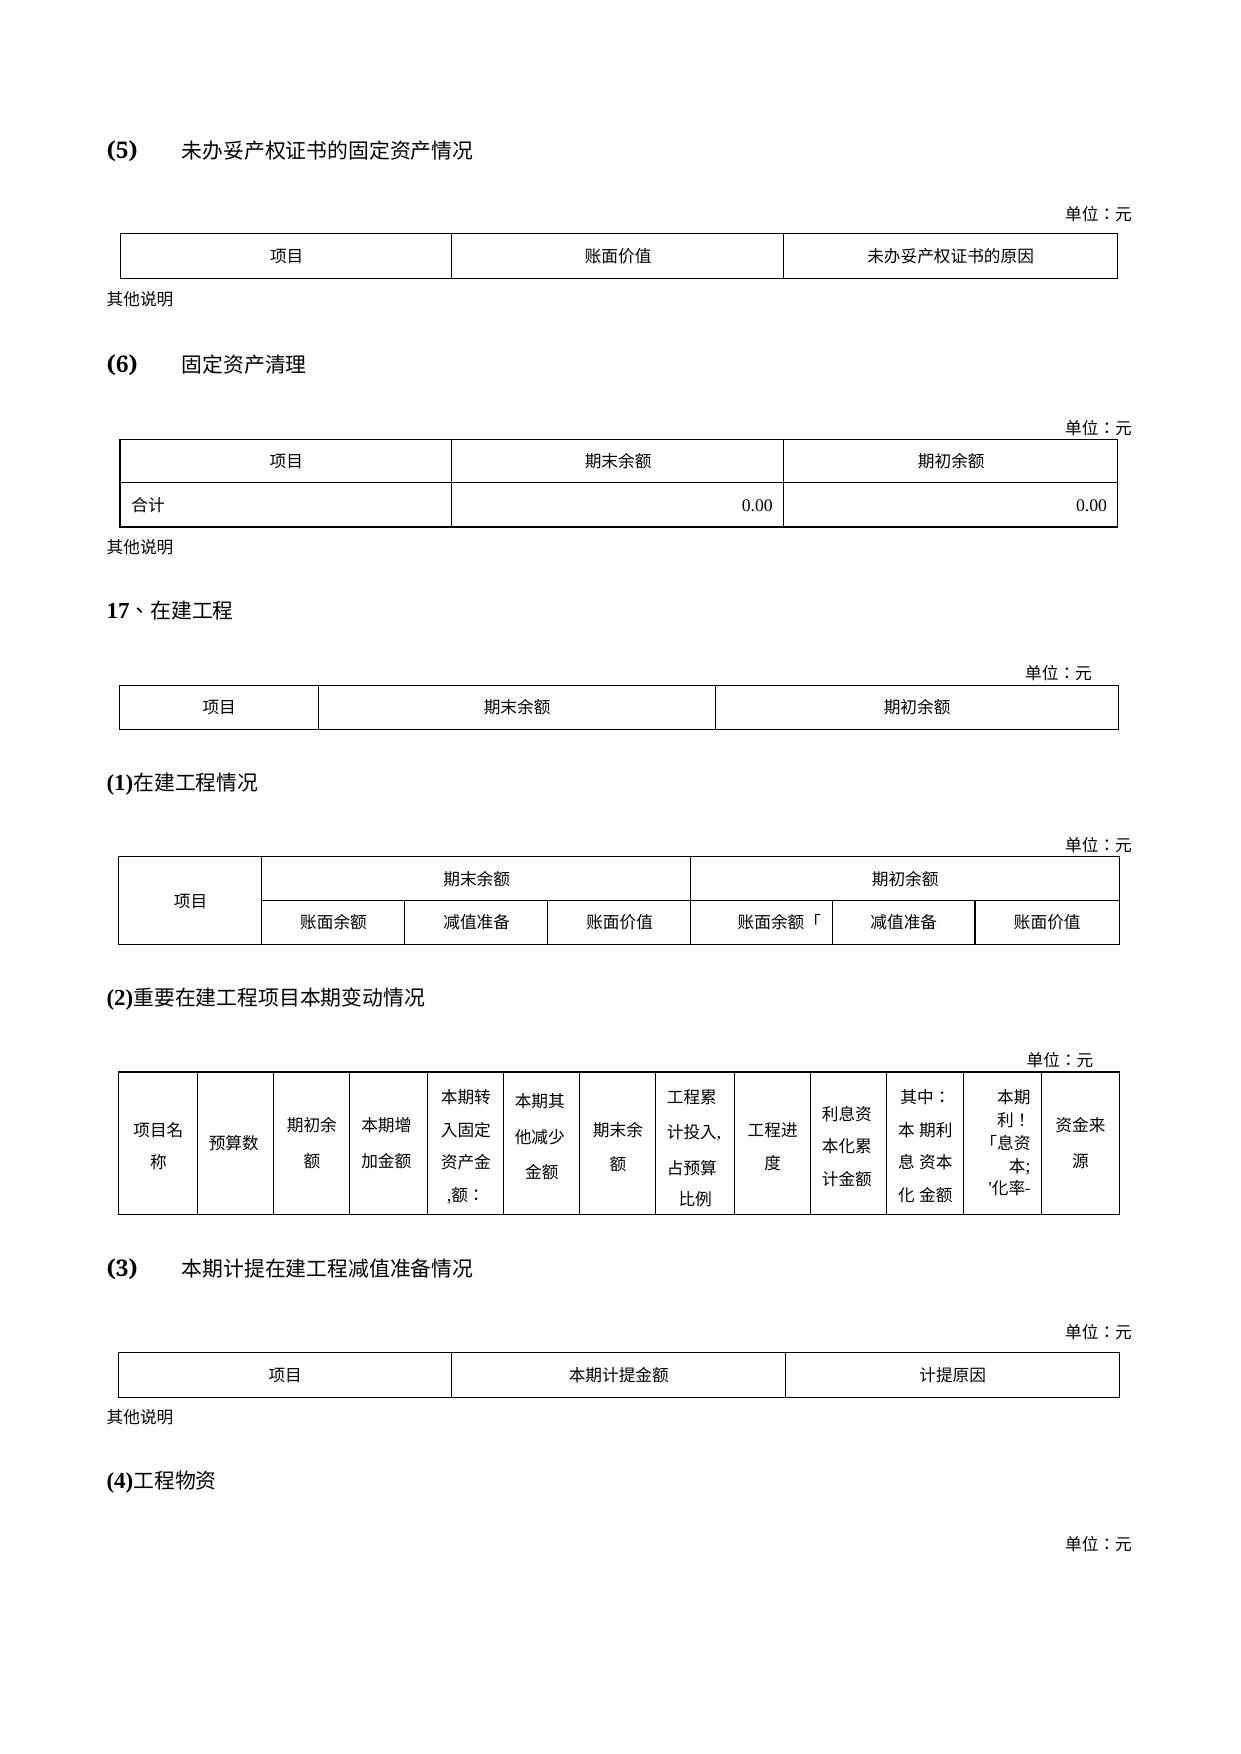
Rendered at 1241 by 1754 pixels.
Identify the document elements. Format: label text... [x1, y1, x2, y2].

subtitle 17、在建工程 [106, 596, 1131, 624]
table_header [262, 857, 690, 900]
subtitle (1)在建工程情况 [106, 768, 1131, 796]
subtitle 未办妥产权证书的固定资产情况 [106, 133, 1131, 165]
text 单位：元 [106, 1321, 1131, 1343]
text 单位：元 [1026, 1049, 1131, 1071]
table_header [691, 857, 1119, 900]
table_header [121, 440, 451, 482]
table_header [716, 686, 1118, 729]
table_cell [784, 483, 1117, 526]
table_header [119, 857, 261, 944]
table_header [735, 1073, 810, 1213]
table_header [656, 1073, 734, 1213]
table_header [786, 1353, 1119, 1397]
text 其他说明 [106, 288, 1131, 310]
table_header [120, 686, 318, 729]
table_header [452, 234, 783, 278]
text 单位：元 [106, 417, 1131, 439]
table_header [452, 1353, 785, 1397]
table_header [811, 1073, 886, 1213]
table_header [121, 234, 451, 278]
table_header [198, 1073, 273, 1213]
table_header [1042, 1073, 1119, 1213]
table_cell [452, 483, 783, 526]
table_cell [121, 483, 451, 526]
text 单位：元 [106, 202, 1131, 225]
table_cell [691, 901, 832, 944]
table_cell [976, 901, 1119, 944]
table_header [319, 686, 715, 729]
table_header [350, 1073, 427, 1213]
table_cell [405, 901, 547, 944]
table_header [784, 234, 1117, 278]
text 其他说明 [106, 1406, 1131, 1429]
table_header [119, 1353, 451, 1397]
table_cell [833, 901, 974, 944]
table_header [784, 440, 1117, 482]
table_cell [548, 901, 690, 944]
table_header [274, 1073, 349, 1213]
subtitle 本期计提在建工程减值准备情况 [106, 1252, 1131, 1283]
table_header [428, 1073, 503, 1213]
text 单位：元 [106, 833, 1131, 856]
text 单位：元 [106, 1532, 1131, 1555]
text 单位：元 [1025, 662, 1131, 684]
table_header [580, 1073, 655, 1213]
subtitle (4)工程物资 [106, 1466, 1131, 1495]
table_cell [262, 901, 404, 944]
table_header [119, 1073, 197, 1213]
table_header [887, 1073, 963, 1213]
subtitle (2)重要在建工程项目本期变动情况 [106, 983, 1131, 1011]
subtitle 固定资产清理 [106, 348, 1131, 379]
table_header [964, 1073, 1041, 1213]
text 其他说明 [106, 536, 1131, 558]
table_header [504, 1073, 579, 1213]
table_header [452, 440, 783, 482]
